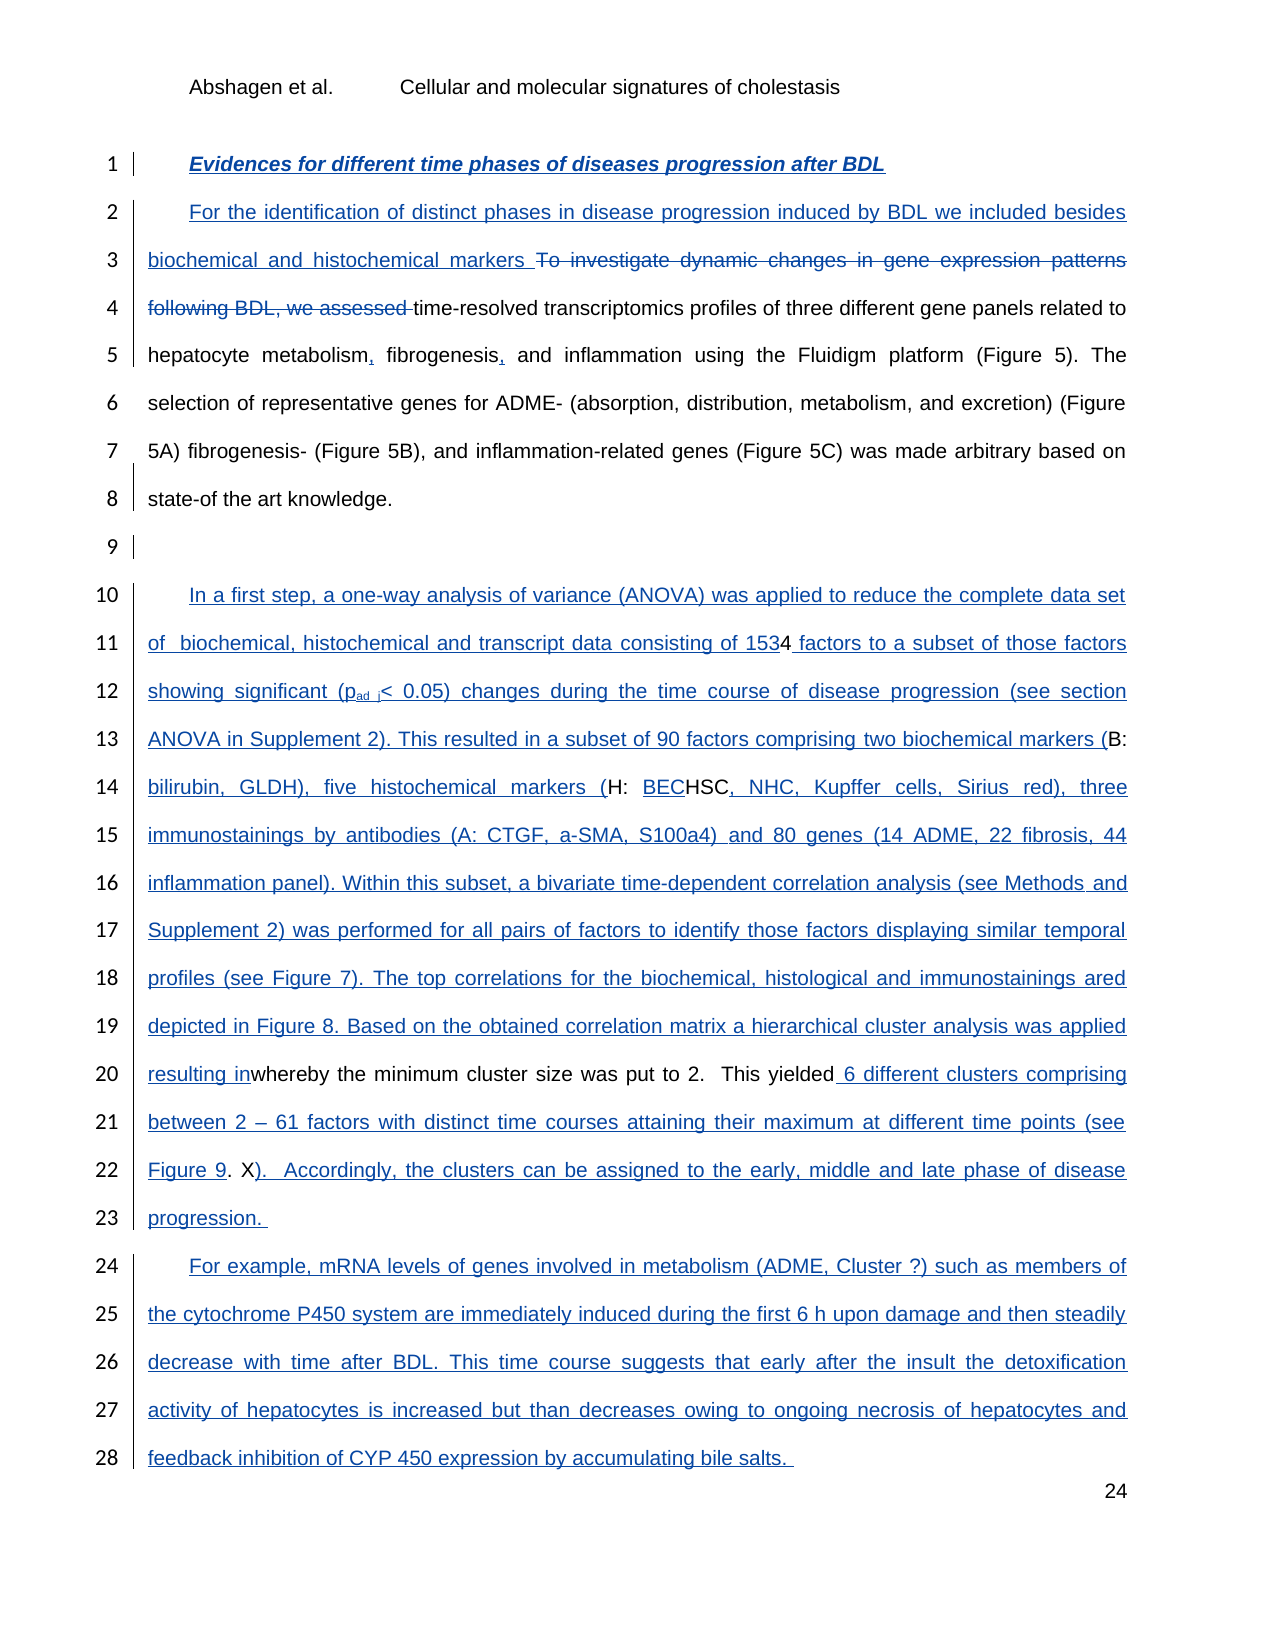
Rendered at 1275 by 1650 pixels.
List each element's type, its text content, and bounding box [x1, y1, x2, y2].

text time-resolved transcriptomics profiles of three different gene panels related to hepatocyte metabolism fibrogenesis and inflammation using the Fluidigm platform (Figure 5). The selection of representative genes for ADME- (absorption, distribution, metabolism, and excretion) (Figure 5A) fibrogenesis- (Figure 5B), and inflammation-related genes (Figure 5C) was made arbitrary based on state-of the art knowledge. [148, 199, 1127, 511]
